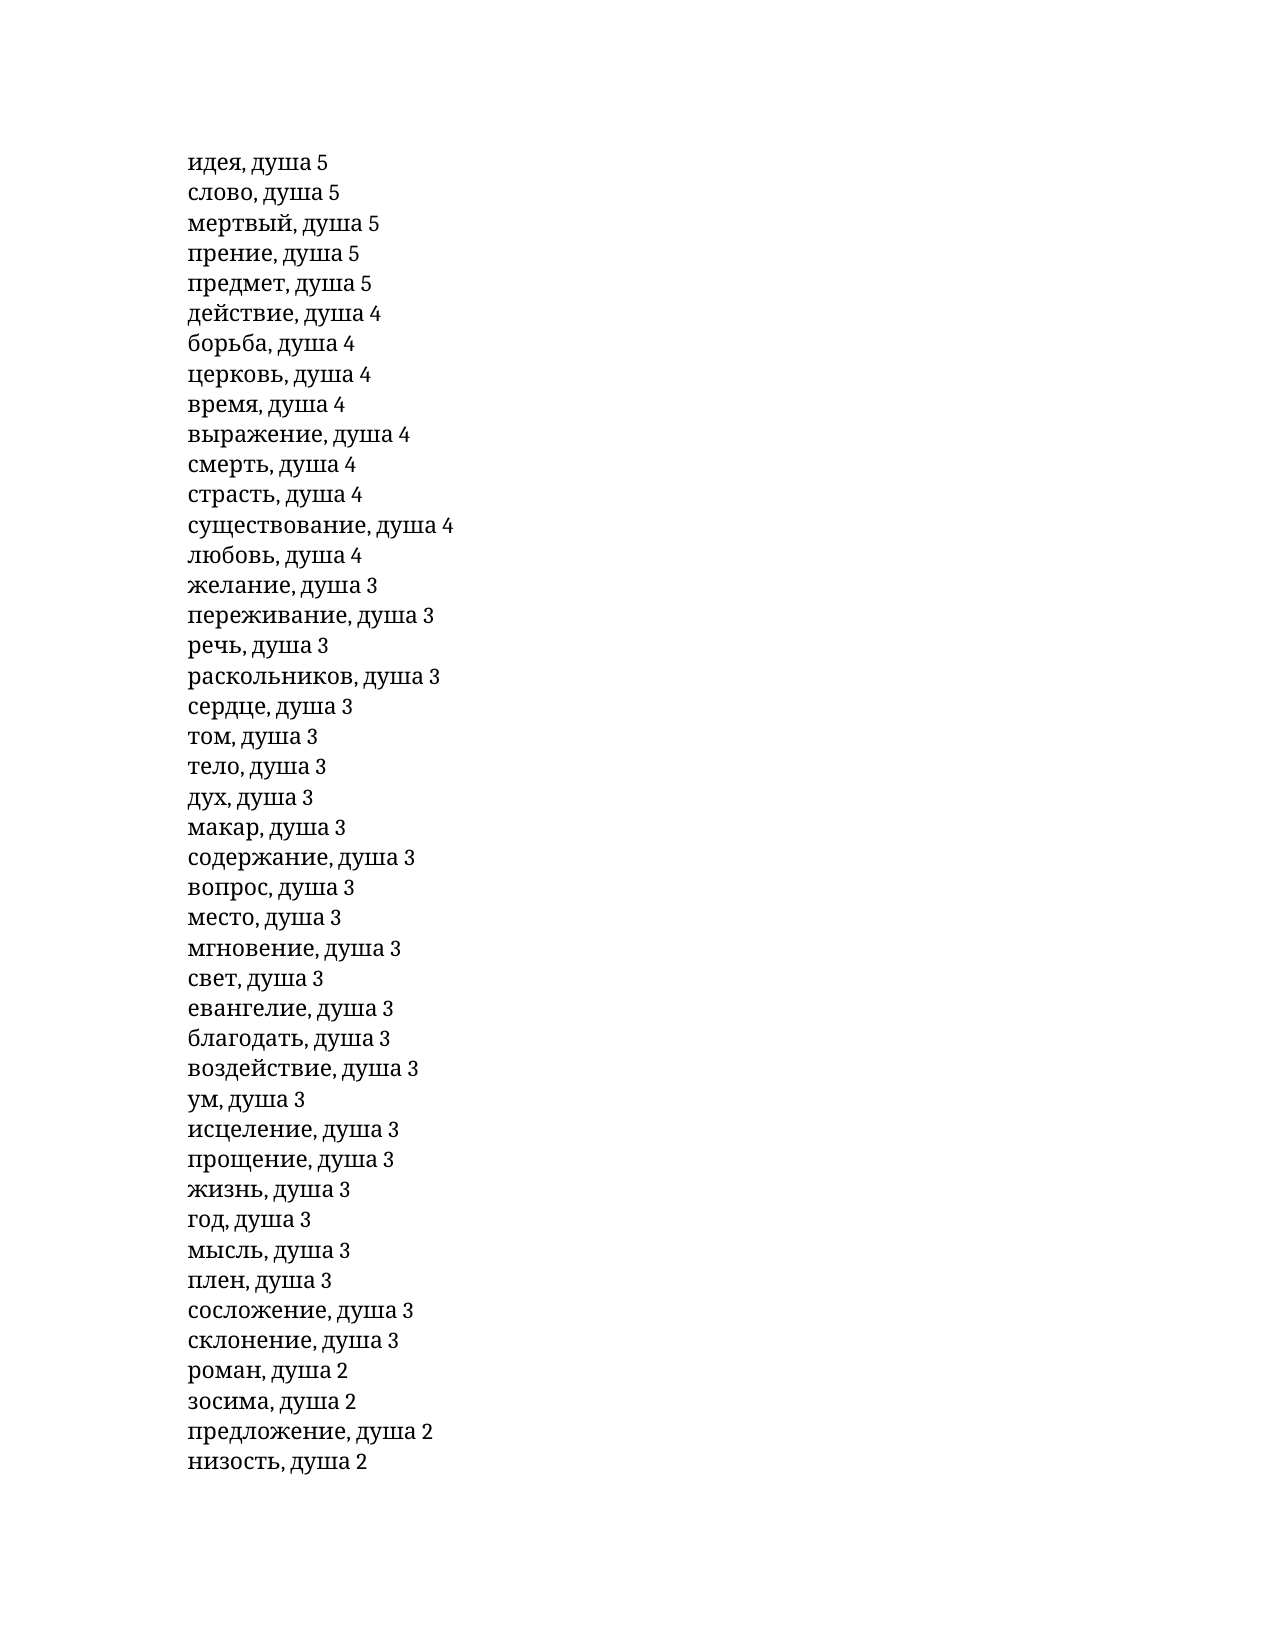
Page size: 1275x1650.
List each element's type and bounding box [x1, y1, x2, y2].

text [187, 150, 1087, 1475]
